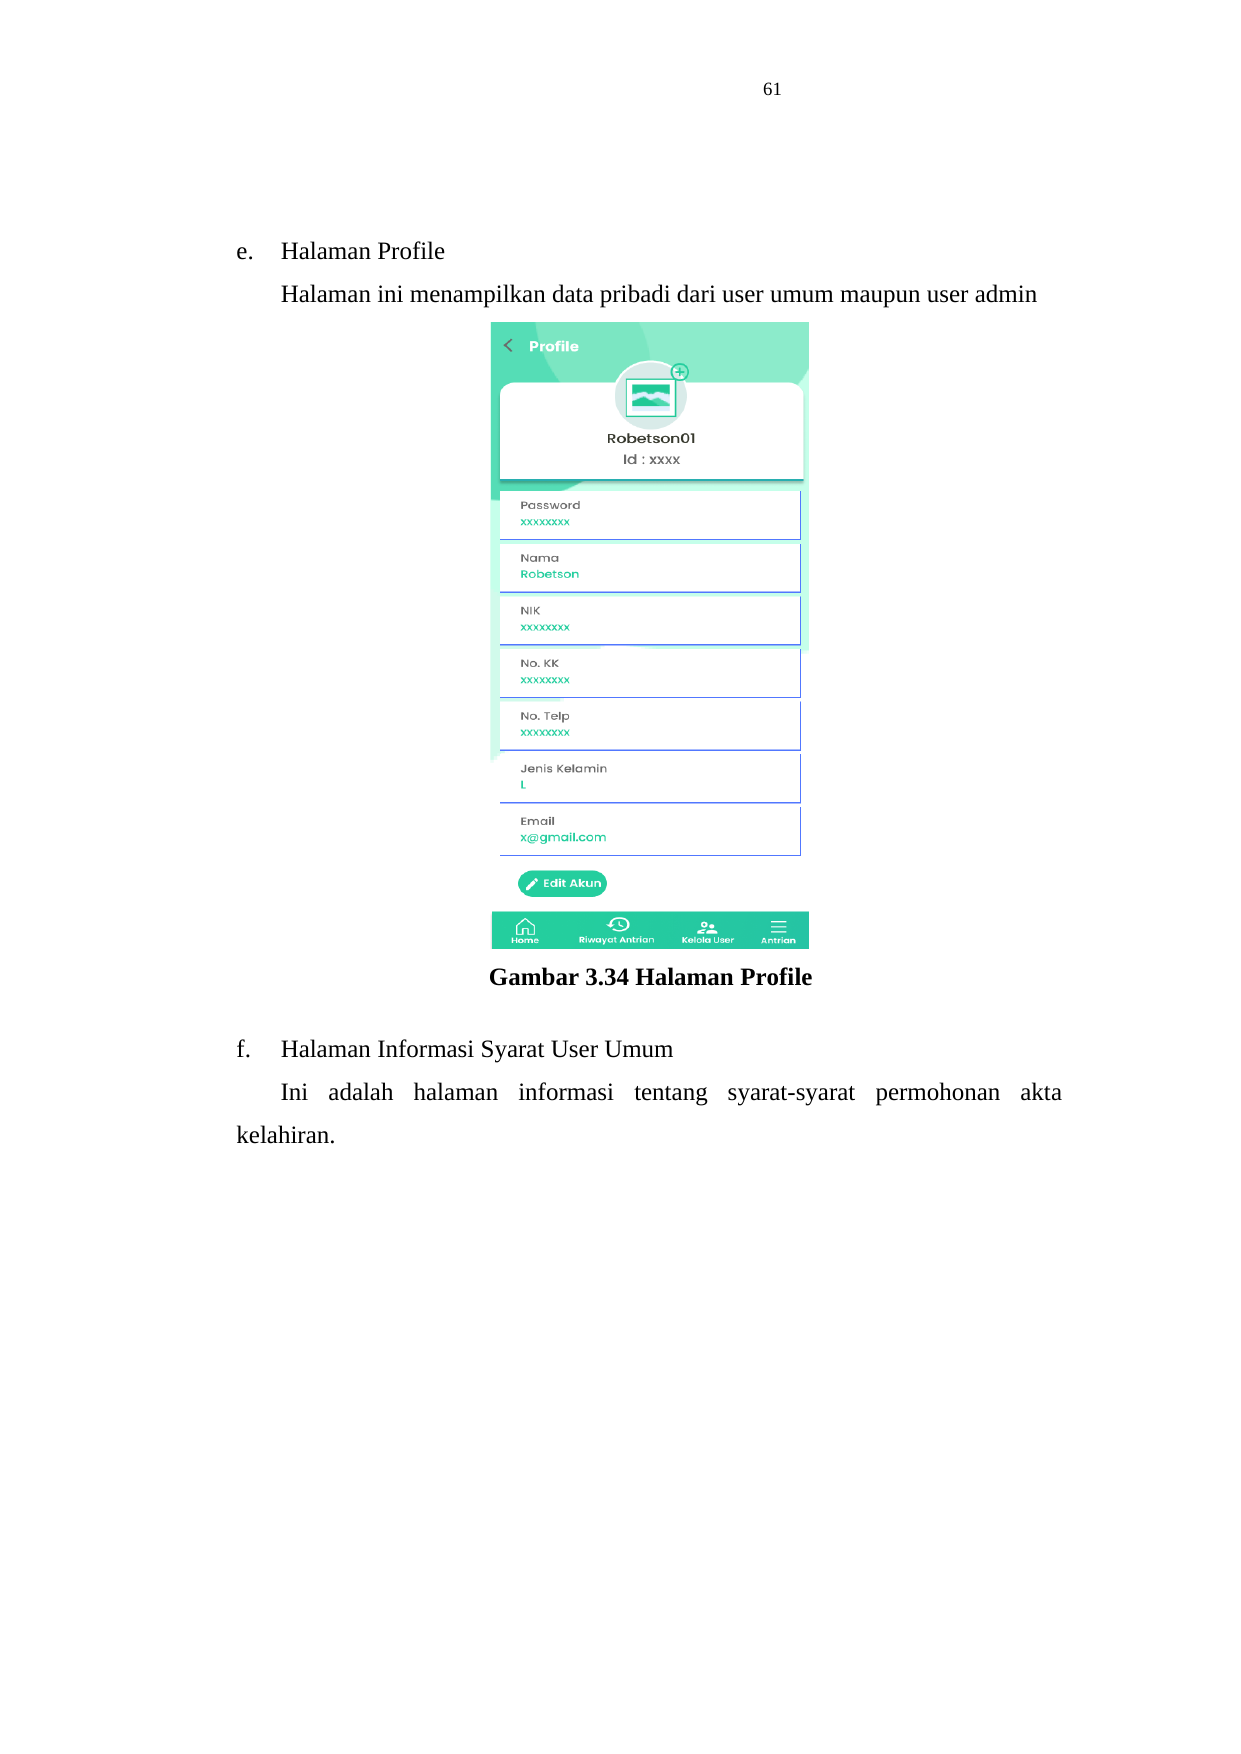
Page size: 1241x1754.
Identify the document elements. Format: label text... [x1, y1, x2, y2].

subtitle Gambar 3.34 Halaman Profile [236, 962, 1064, 990]
picture [490, 322, 809, 949]
list Ini adalah halaman informasi tentang syarat-syarat permohonan akta kelahiran. [236, 1077, 1063, 1149]
list Halaman ini menampilkan data pribadi dari user umum maupun user admin [281, 279, 1063, 308]
list Halaman Informasi Syarat User Umum [236, 1034, 1063, 1063]
list Halaman Profile [236, 236, 1063, 265]
